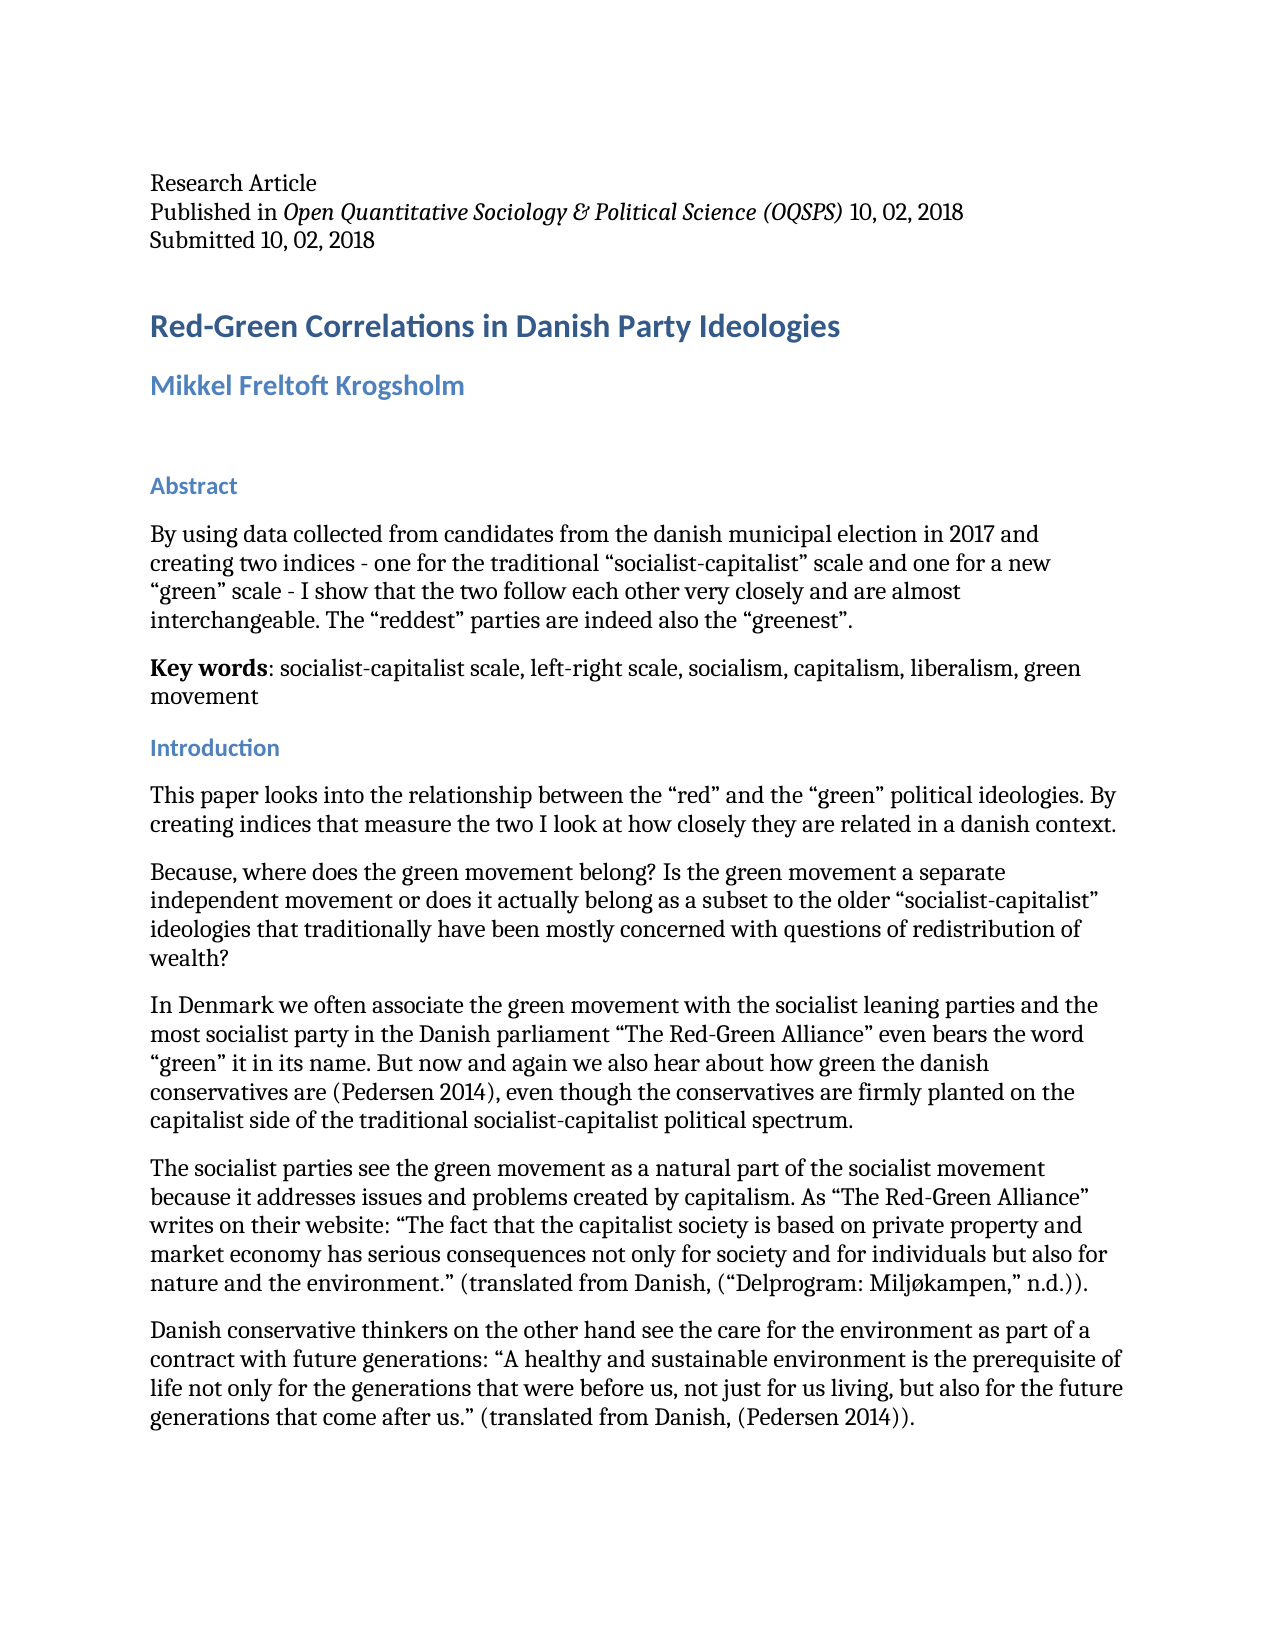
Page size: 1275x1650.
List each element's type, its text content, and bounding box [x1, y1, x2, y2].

text Research Article Published in Open Quantitative Sociology & Political Science (OQSPS) 10, 02, 2018 Submitted 10, 02, 2018 [150, 169, 1125, 255]
subtitle Abstract [150, 471, 1125, 501]
text This paper looks into the relationship between the “red” and the “green” political ideologies. By creating indices that measure the two I look at how closely they are related in a danish context. [150, 781, 1125, 839]
text Because, where does the green movement belong? Is the green movement a separate independent movement or does it actually belong as a subset to the older “socialist-capitalist” ideologies that traditionally have been mostly concerned with questions of redistribution of wealth? [150, 857, 1125, 972]
text Key words: socialist-capitalist scale, left-right scale, socialism, capitalism, liberalism, green movement [150, 653, 1125, 711]
subtitle Mikkel Freltoft Krogsholm [150, 367, 1125, 402]
subtitle Introduction [150, 732, 1125, 762]
text Danish conservative thinkers on the other hand see the care for the environment as part of a contract with future generations: “A healthy and sustainable environment is the prerequisite of life not only for the generations that were before us, not just for us living, but also for the future generations that come after us.” (translated from Danish, (Pedersen 2014)). [150, 1316, 1125, 1431]
subtitle Red-Green Correlations in Danish Party Ideologies [150, 305, 1125, 346]
text By using data collected from candidates from the danish municipal election in 2017 and creating two indices - one for the traditional “socialist-capitalist” scale and one for a new “green” scale - I show that the two follow each other very closely and are almost interchangeable. The “reddest” parties are indeed also the “greenest”. [150, 520, 1125, 635]
text In Denmark we often associate the green movement with the socialist leaning parties and the most socialist party in the Danish parliament “The Red-Green Alliance” even bears the word “green” it in its name. But now and again we also hear about how green the danish conservatives are (Pedersen 2014), even though the conservatives are firmly planted on the capitalist side of the traditional socialist-capitalist political spectrum. [150, 991, 1125, 1135]
